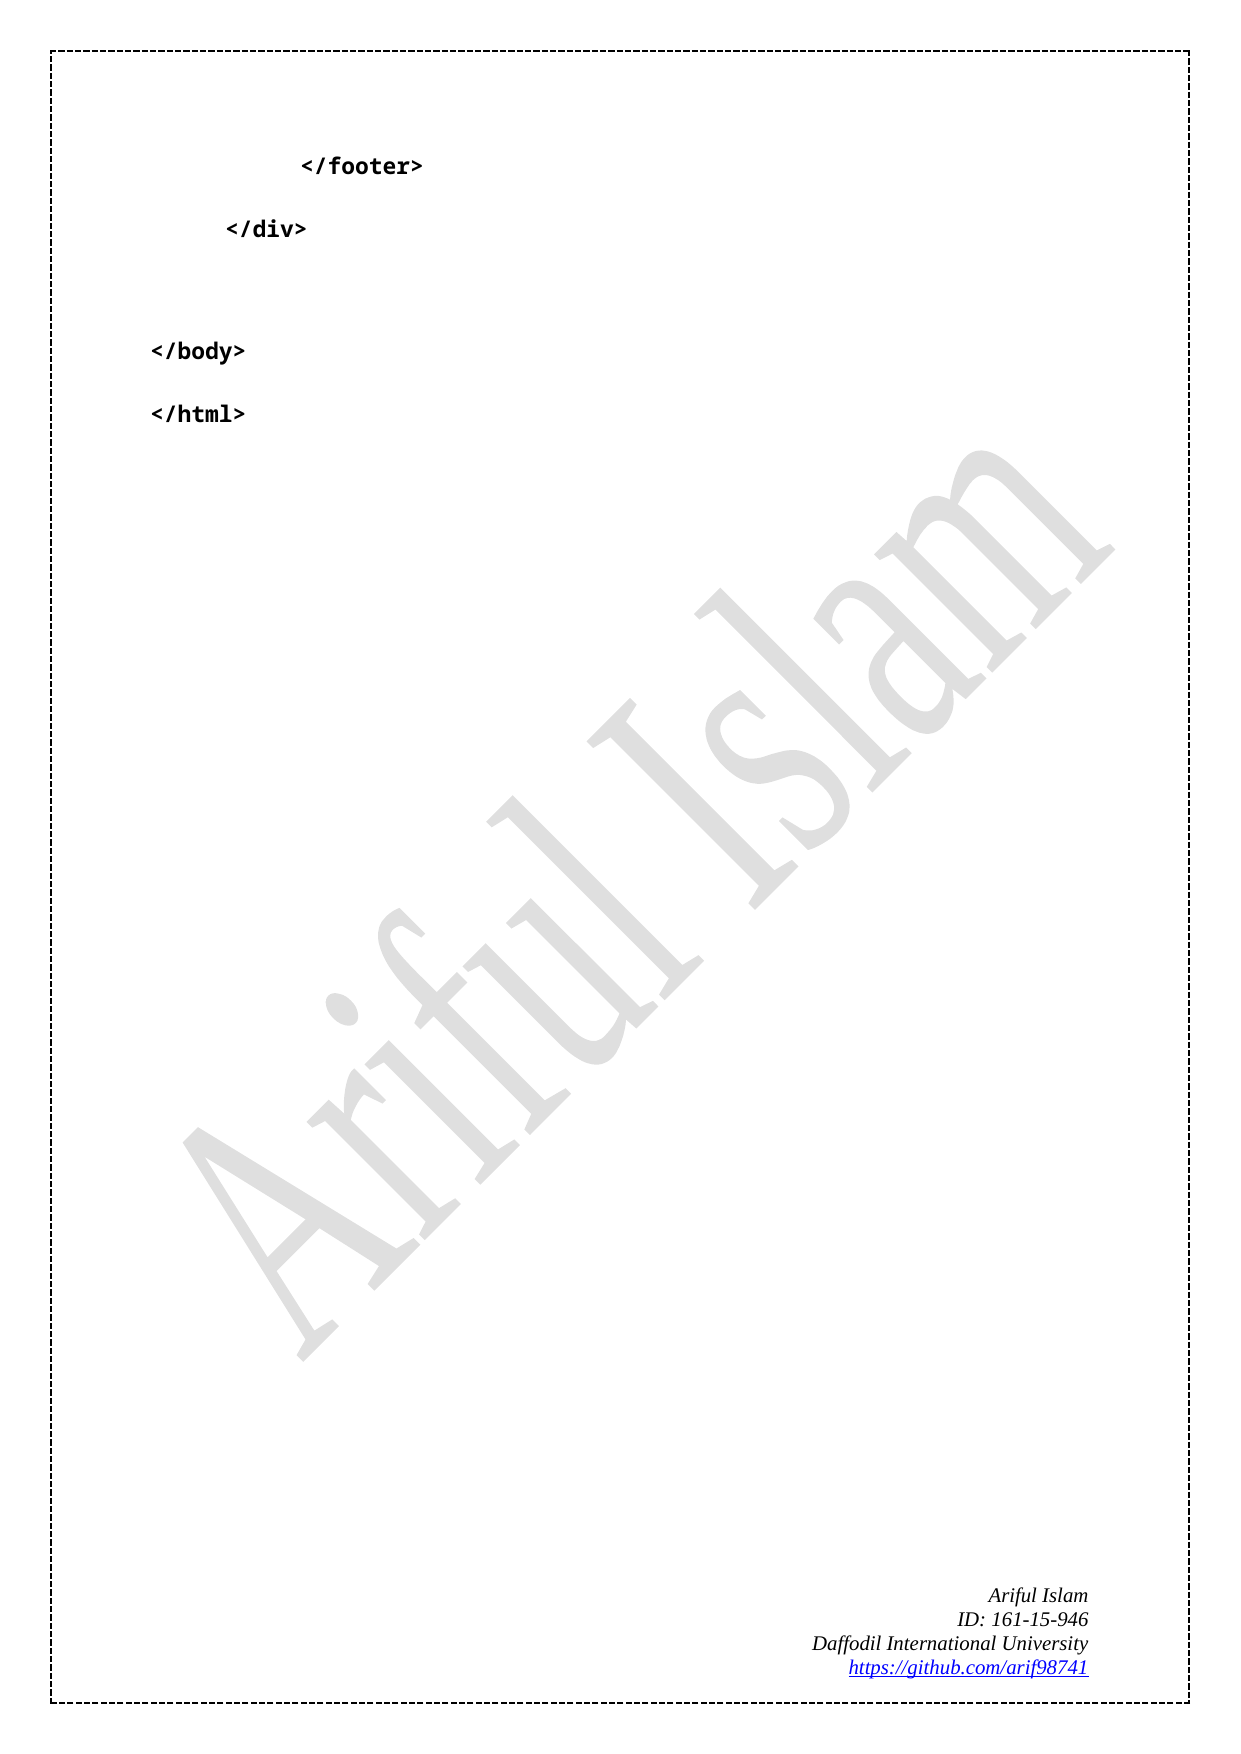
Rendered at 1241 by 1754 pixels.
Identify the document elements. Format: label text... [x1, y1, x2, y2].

text </footer> [150, 150, 1090, 181]
text </body> [150, 335, 1090, 366]
text </html> [150, 397, 1090, 429]
text </div> [150, 212, 1090, 244]
